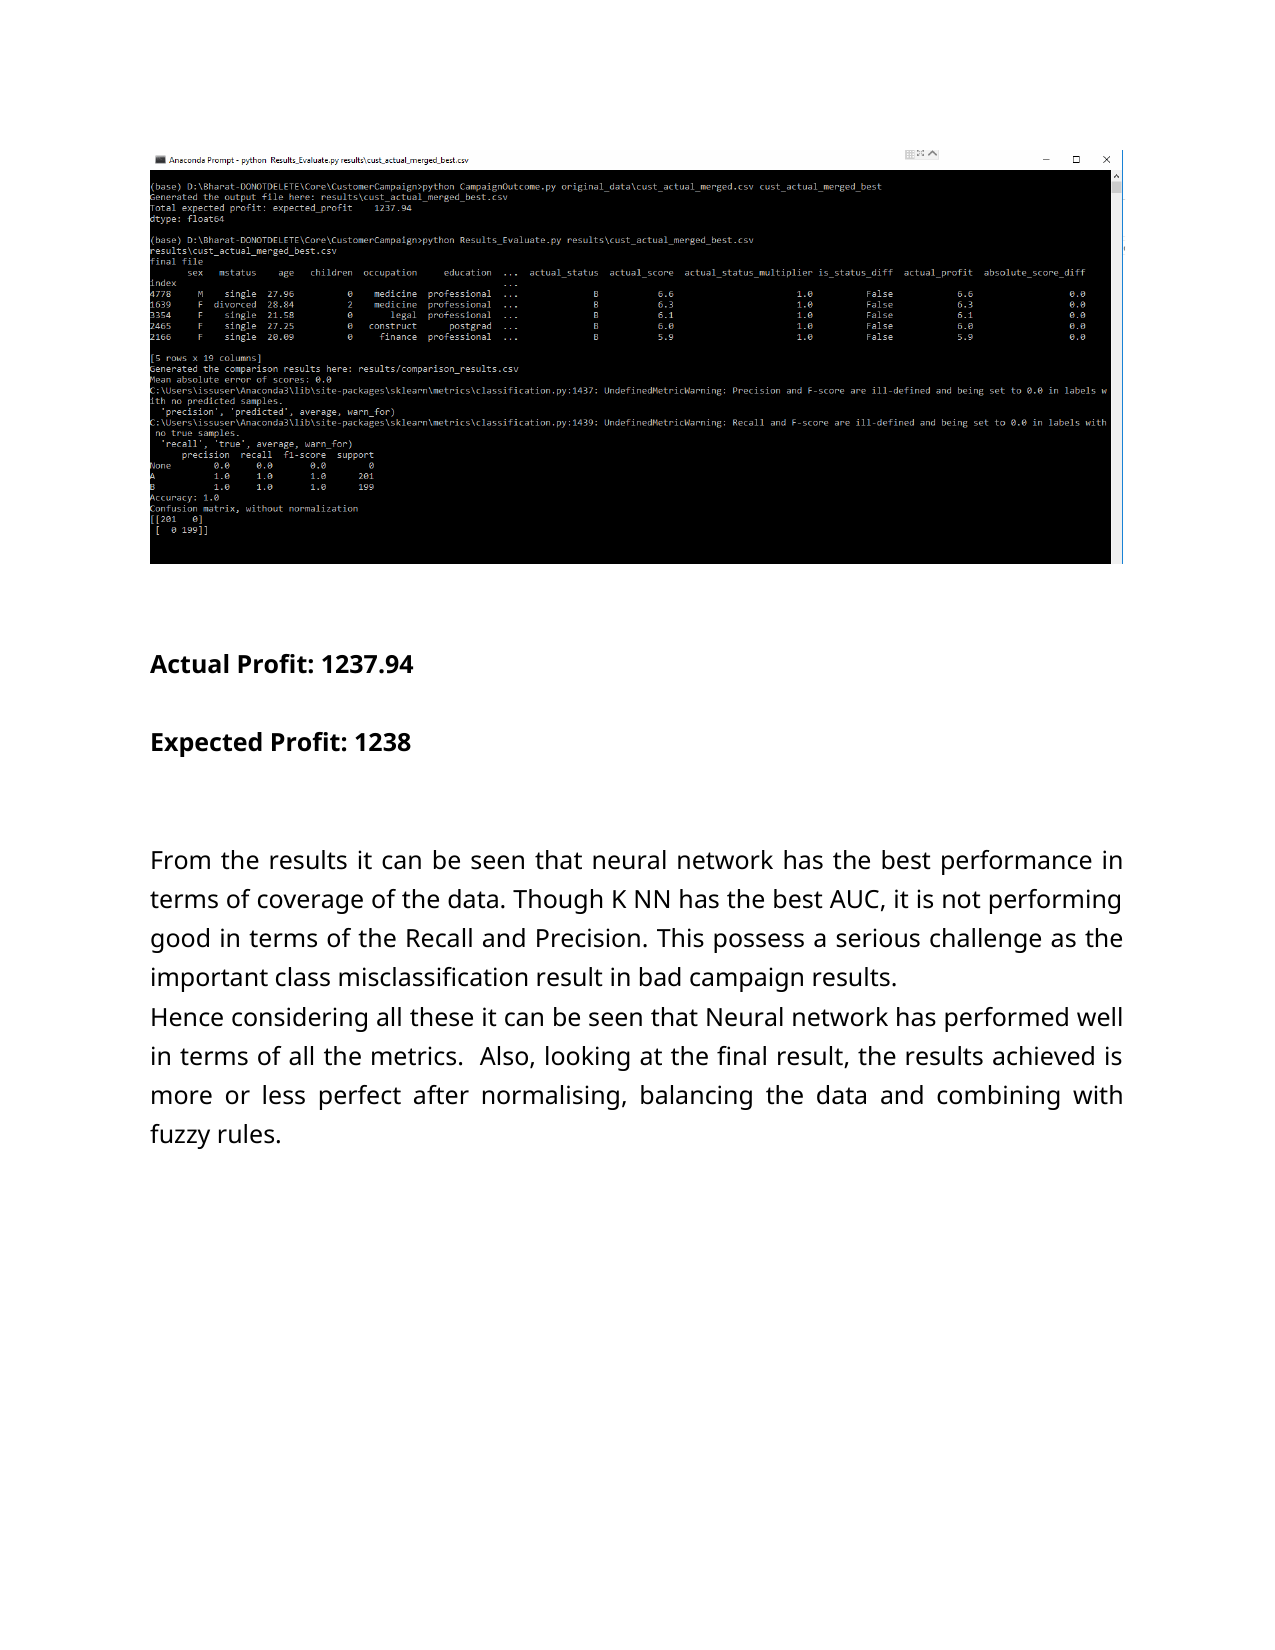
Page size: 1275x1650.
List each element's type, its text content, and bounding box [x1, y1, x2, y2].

text Expected Profit: 1238 [150, 725, 1125, 759]
text From the results it can be seen that neural network has the best performance in terms of coverage of the data. Though K NN has the best AUC, it is not performing good in terms of the Recall and Precision. This possess a serious challenge as the important class misclassification result in bad campaign results. [150, 843, 1125, 994]
text Actual Profit: 1237.94 [150, 647, 1125, 681]
text Hence considering all these it can be seen that Neural network has performed well in terms of all the metrics. Also, looking at the final result, the results achieved is more or less perfect after normalising, balancing the data and combining with fuzzy rules. [150, 999, 1125, 1151]
picture [150, 150, 1125, 564]
